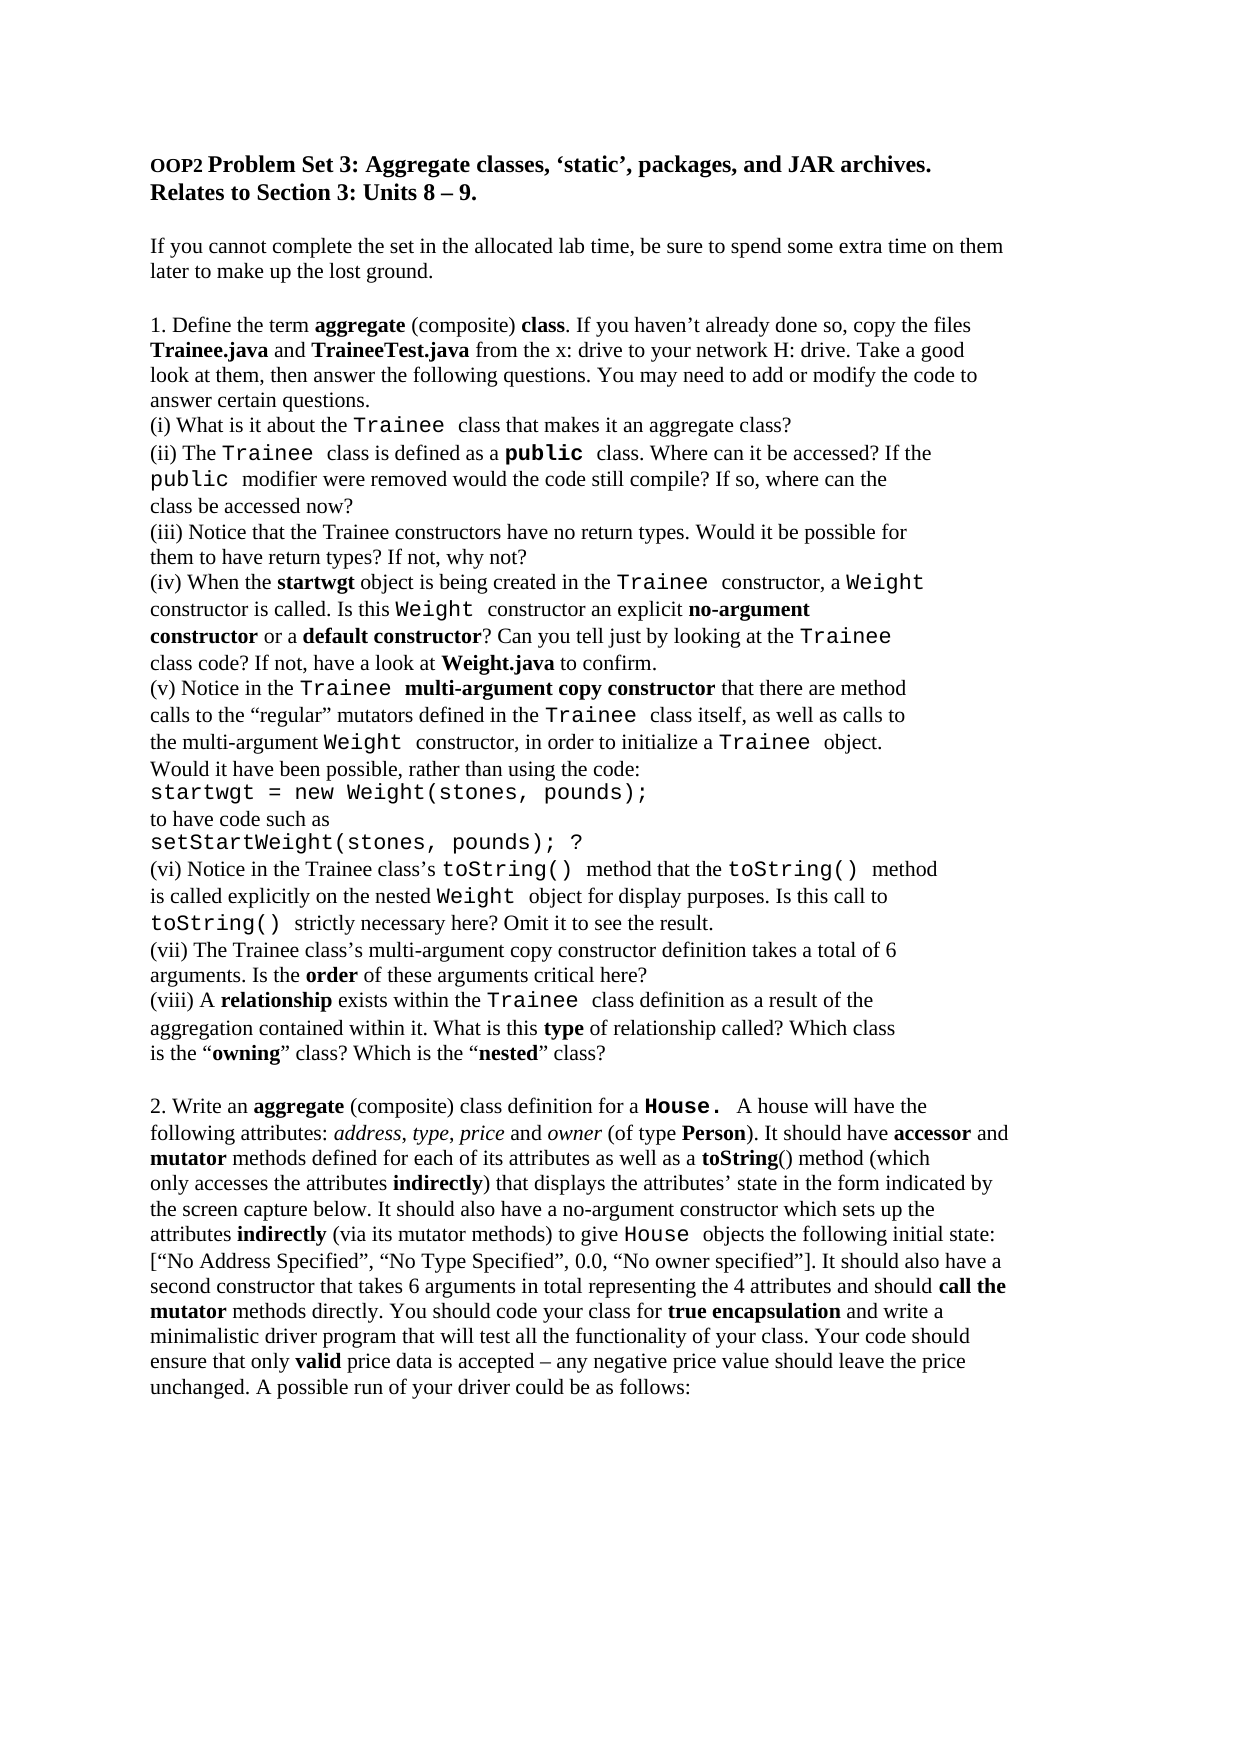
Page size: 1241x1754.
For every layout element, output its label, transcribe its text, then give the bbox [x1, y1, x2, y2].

text OOP2 Problem Set 3: Aggregate classes, ‘static’, packages, and JAR archives. [150, 150, 1090, 178]
text minimalistic driver program that will test all the functionality of your class. Your code should [150, 1323, 1090, 1348]
text to have code such as [150, 806, 1090, 831]
text (viii) A relationship exists within the Trainee class definition as a result of the [150, 987, 1090, 1014]
text 1. Define the term aggregate (composite) class. If you haven’t already done so, copy the files [150, 312, 1090, 337]
text only accesses the attributes indirectly) that displays the attributes’ state in the form indicated by [150, 1170, 1090, 1196]
text constructor is called. Is this Weight constructor an explicit no-argument [150, 596, 1090, 623]
text the multi-argument Weight constructor, in order to initialize a Trainee object. [150, 729, 1090, 756]
text arguments. Is the order of these arguments critical here? [150, 962, 1090, 987]
text (ii) The Trainee class is defined as a public class. Where can it be accessed? If the [150, 439, 1090, 466]
text [“No Address Specified”, “No Type Specified”, 0.0, “No owner specified”]. It should also have a [150, 1248, 1090, 1273]
text (iii) Notice that the Trainee constructors have no return types. Would it be possible for [150, 519, 1090, 544]
text ensure that only valid price data is accepted – any negative price value should leave the price [150, 1348, 1090, 1374]
text them to have return types? If not, why not? [150, 544, 1090, 569]
text setStartWeight(stones, pounds); ? [150, 831, 1090, 856]
text (vi) Notice in the Trainee class’s toString() method that the toString() method [150, 856, 1090, 883]
text following attributes: address, type, price and owner (of type Person). It should have accessor and mutator methods defined for each of its attributes as well as a toString() method (which [150, 1120, 1090, 1170]
text calls to the “regular” mutators defined in the Trainee class itself, as well as calls to [150, 702, 1090, 729]
text is called explicitly on the nested Weight object for display purposes. Is this call to [150, 883, 1090, 910]
text (v) Notice in the Trainee multi-argument copy constructor that there are method [150, 675, 1090, 702]
text Trainee.java and TraineeTest.java from the x: drive to your network H: drive. Take a good [150, 337, 1090, 362]
text later to make up the lost ground. [150, 258, 1090, 312]
text class be accessed now? [150, 493, 1090, 519]
text (i) What is it about the Trainee class that makes it an aggregate class? [150, 412, 1090, 439]
text (vii) The Trainee class’s multi-argument copy constructor definition takes a total of 6 [150, 937, 1090, 962]
text unchanged. A possible run of your driver could be as follows: [150, 1374, 1090, 1431]
text Would it have been possible, rather than using the code: [150, 756, 1090, 781]
text Relates to Section 3: Units 8 – 9. [150, 178, 1090, 233]
text (iv) When the startwgt object is being created in the Trainee constructor, a Weight [150, 569, 1090, 596]
text 2. Write an aggregate (composite) class definition for a House. A house will have the [150, 1093, 1090, 1120]
text second constructor that takes 6 arguments in total representing the 4 attributes and should call the [150, 1273, 1090, 1298]
text toString() strictly necessary here? Omit it to see the result. [150, 910, 1090, 937]
text class code? If not, have a look at Weight.java to confirm. [150, 650, 1090, 675]
text the screen capture below. It should also have a no-argument constructor which sets up the [150, 1196, 1090, 1221]
text If you cannot complete the set in the allocated lab time, be sure to spend some extra time on them [150, 233, 1090, 258]
text is the “owning” class? Which is the “nested” class? [150, 1040, 1090, 1093]
text aggregation contained within it. What is this type of relationship called? Which class [150, 1014, 1090, 1040]
text answer certain questions. [150, 387, 1090, 412]
text constructor or a default constructor? Can you tell just by looking at the Trainee [150, 623, 1090, 650]
text look at them, then answer the following questions. You may need to add or modify the code to [150, 362, 1090, 387]
text startwgt = new Weight(stones, pounds); [150, 781, 1090, 806]
text public modifier were removed would the code still compile? If so, where can the [150, 466, 1090, 493]
text attributes indirectly (via its mutator methods) to give House objects the following initial state: [150, 1221, 1090, 1248]
text mutator methods directly. You should code your class for true encapsulation and write a [150, 1298, 1090, 1323]
